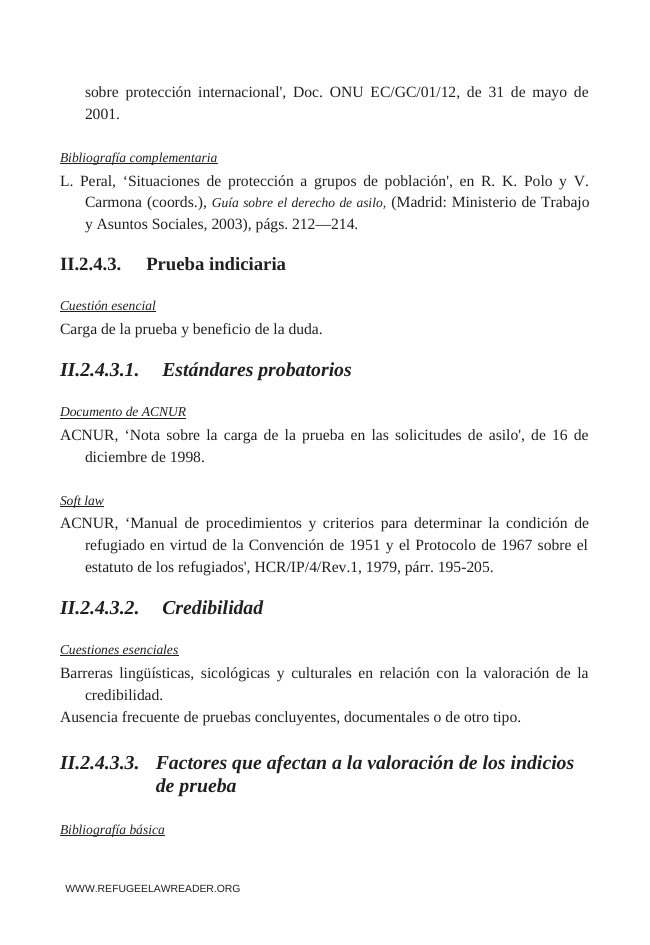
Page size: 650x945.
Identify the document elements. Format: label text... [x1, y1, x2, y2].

text Soft law [60, 492, 590, 508]
text Documento de ACNUR [60, 404, 590, 419]
text Bibliografía básica [60, 821, 590, 837]
text Barreras lingüísticas, sicológicas y culturales en relación con la valoración de la credibilidad. [60, 664, 590, 704]
list Estándares probatorios [60, 358, 590, 381]
text ACNUR, ‘Manual de procedimientos y criterios para determinar la condición de refugiado en virtud de la Convención de 1951 y el Protocolo de 1967 sobre el estatuto de los refugiados', HCR/IP/4/Rev.1, 1979, párr. 195-205. [60, 514, 590, 576]
list Factores que afectan a la valoración de los indicios de prueba [60, 752, 590, 796]
list Credibilidad [60, 596, 590, 619]
text Ausencia frecuente de pruebas concluyentes, documentales o de otro tipo. [60, 707, 590, 725]
text Carga de la prueba y beneficio de la duda. [60, 320, 590, 338]
text Cuestiones esenciales [60, 642, 590, 657]
text Cuestión esencial [60, 297, 590, 313]
text Bibliografía complementaria [60, 149, 590, 165]
text L. Peral, ‘Situaciones de protección a grupos de población', en R. K. Polo y V. Carmona (coords.), Guía sobre el derecho de asilo, (Madrid: Ministerio de Trabajo y Asuntos Sociales, 2003), págs. 212—214. [60, 171, 590, 233]
list Prueba indiciaria [60, 253, 590, 274]
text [60, 83, 590, 123]
text ACNUR, ‘Nota sobre la carga de la prueba en las solicitudes de asilo', de 16 de diciembre de 1998. [60, 426, 590, 466]
